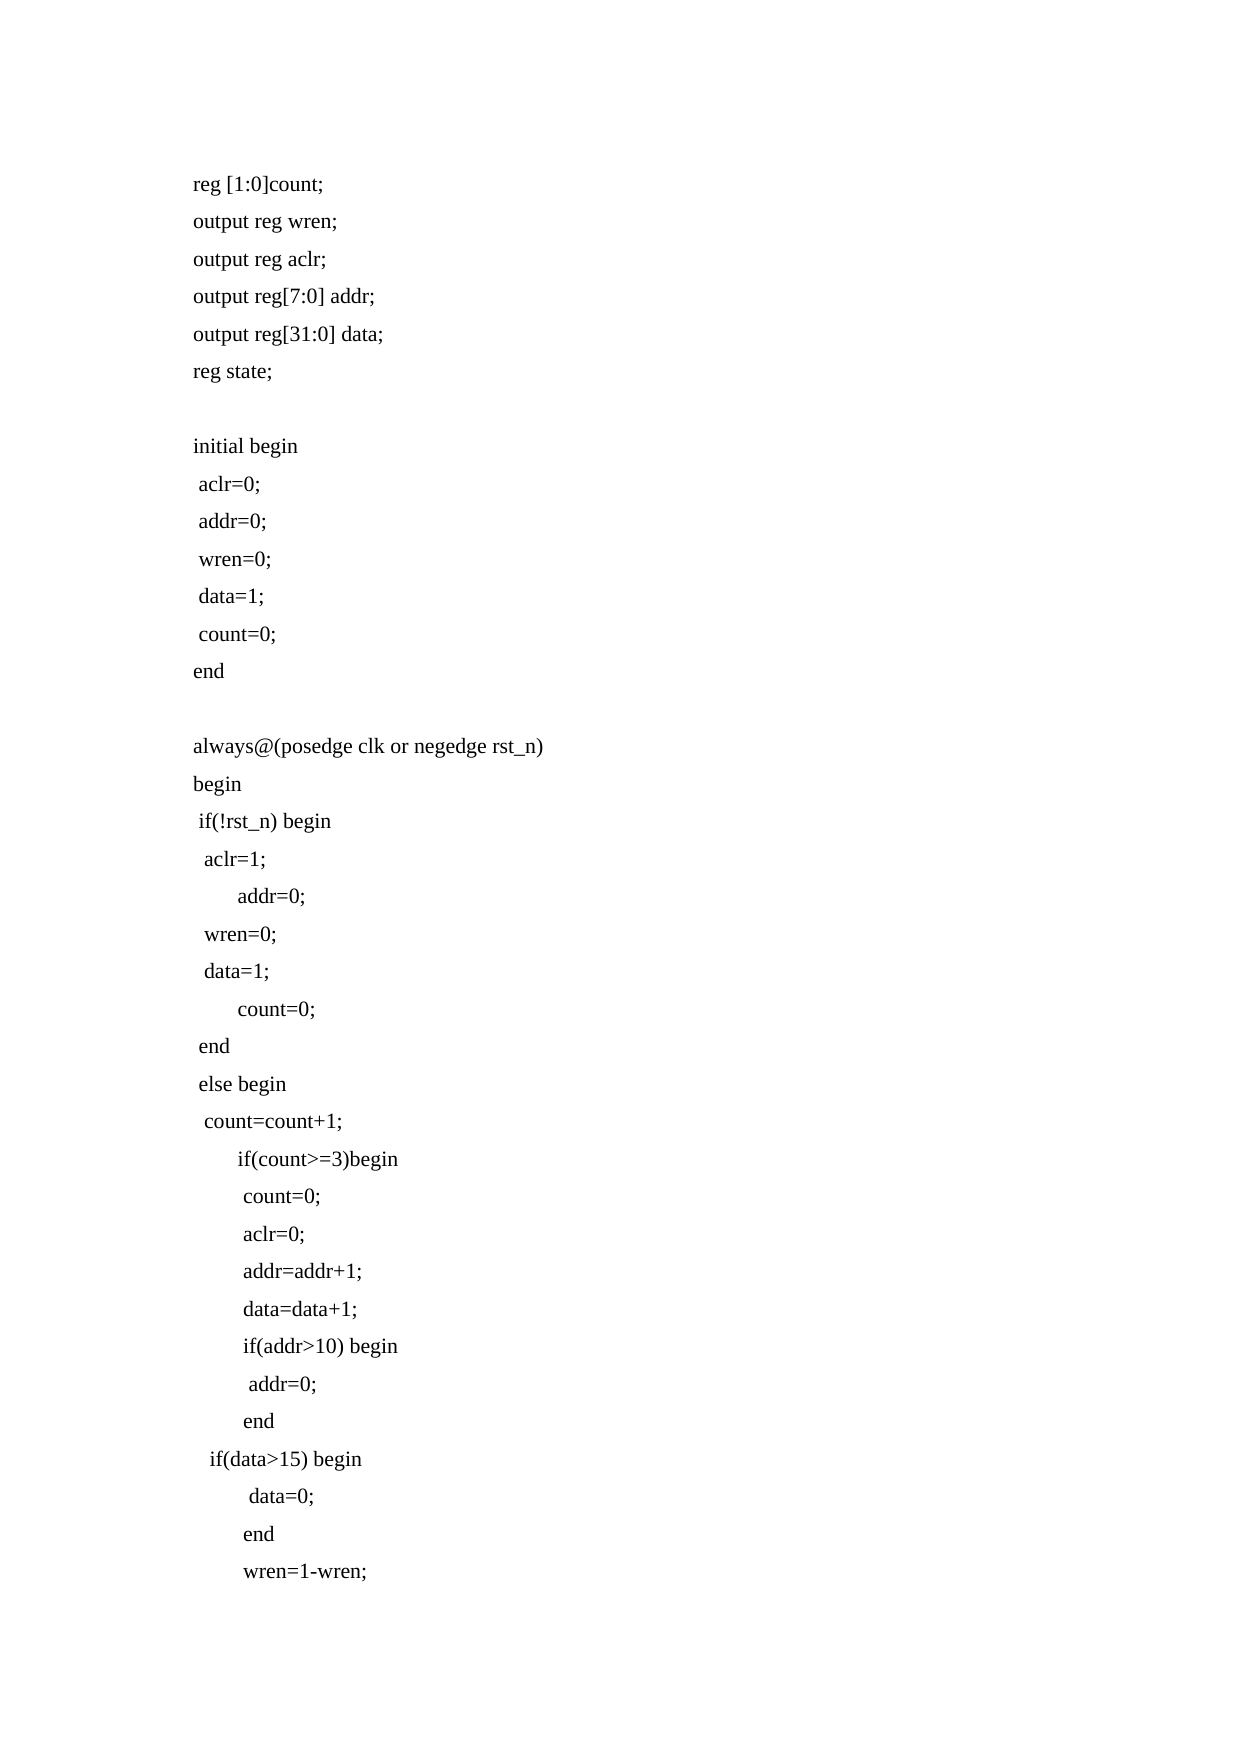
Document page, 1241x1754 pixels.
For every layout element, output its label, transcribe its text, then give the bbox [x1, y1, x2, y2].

text addr=addr+1; [187, 1252, 1053, 1289]
text data=1; [187, 577, 1053, 614]
text data=1; [187, 952, 1053, 989]
text addr=0; [187, 1364, 1053, 1402]
text end [187, 1514, 1053, 1552]
text else begin [187, 1064, 1053, 1102]
text output reg aclr; [187, 239, 1053, 277]
text if(data>15) begin [187, 1439, 1053, 1477]
text addr=0; [187, 502, 1053, 539]
text addr=0; [187, 877, 1053, 914]
text if(addr>10) begin [187, 1327, 1053, 1364]
text aclr=0; [187, 1214, 1053, 1252]
text data=data+1; [187, 1289, 1053, 1327]
text aclr=0; [187, 464, 1053, 502]
text wren=1-wren; [187, 1552, 1053, 1589]
text output reg[7:0] addr; [187, 277, 1053, 314]
text end [187, 1402, 1053, 1439]
text aclr=1; [187, 839, 1053, 877]
text output reg[31:0] data; [187, 314, 1053, 352]
text if(count>=3)begin [187, 1139, 1053, 1177]
text count=0; [187, 1177, 1053, 1214]
text always@(posedge clk or negedge rst_n) [187, 727, 1053, 764]
text begin [187, 764, 1053, 802]
text wren=0; [187, 914, 1053, 952]
text reg [1:0]count; [187, 164, 1053, 202]
text wren=0; [187, 539, 1053, 577]
text if(!rst_n) begin [187, 802, 1053, 839]
text end [187, 1027, 1053, 1064]
text count=0; [187, 614, 1053, 652]
text data=0; [187, 1477, 1053, 1514]
text count=count+1; [187, 1102, 1053, 1139]
text end [187, 652, 1053, 689]
text output reg wren; [187, 202, 1053, 239]
text initial begin [187, 427, 1053, 464]
text count=0; [187, 989, 1053, 1027]
text reg state; [187, 352, 1053, 389]
